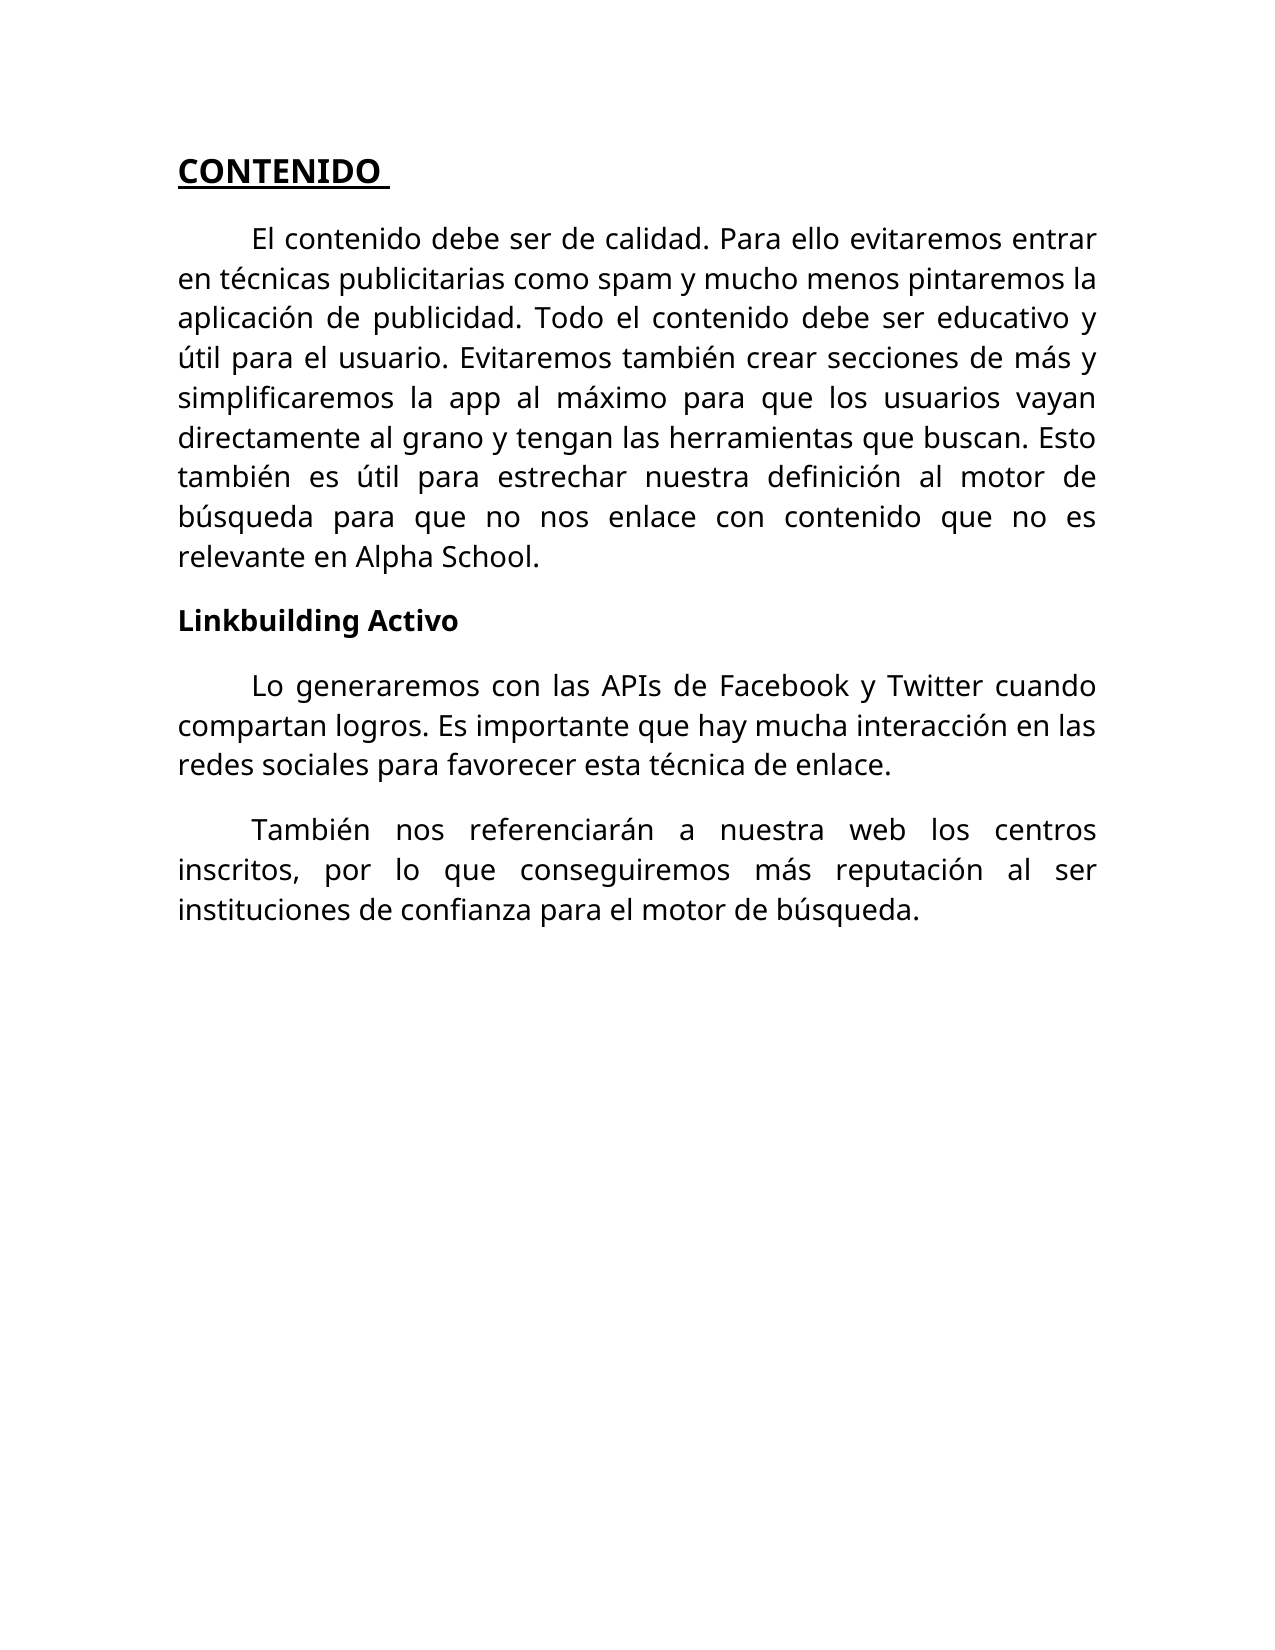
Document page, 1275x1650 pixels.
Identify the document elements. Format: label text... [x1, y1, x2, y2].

text Lo generaremos con las APIs de Facebook y Twitter cuando compartan logros. Es importante que hay mucha interacción en las redes sociales para favorecer esta técnica de enlace. [177, 665, 1098, 784]
text Linkbuilding Activo [177, 601, 1098, 640]
text CONTENIDO [177, 148, 1098, 193]
text También nos referenciarán a nuestra web los centros inscritos, por lo que conseguiremos más reputación al ser instituciones de confianza para el motor de búsqueda. [177, 809, 1098, 928]
text El contenido debe ser de calidad. Para ello evitaremos entrar en técnicas publicitarias como spam y mucho menos pintaremos la aplicación de publicidad. Todo el contenido debe ser educativo y útil para el usuario. Evitaremos también crear secciones de más y simplificaremos la app al máximo para que los usuarios vayan directamente al grano y tengan las herramientas que buscan. Esto también es útil para estrechar nuestra definición al motor de búsqueda para que no nos enlace con contenido que no es relevante en Alpha School. [177, 218, 1098, 576]
